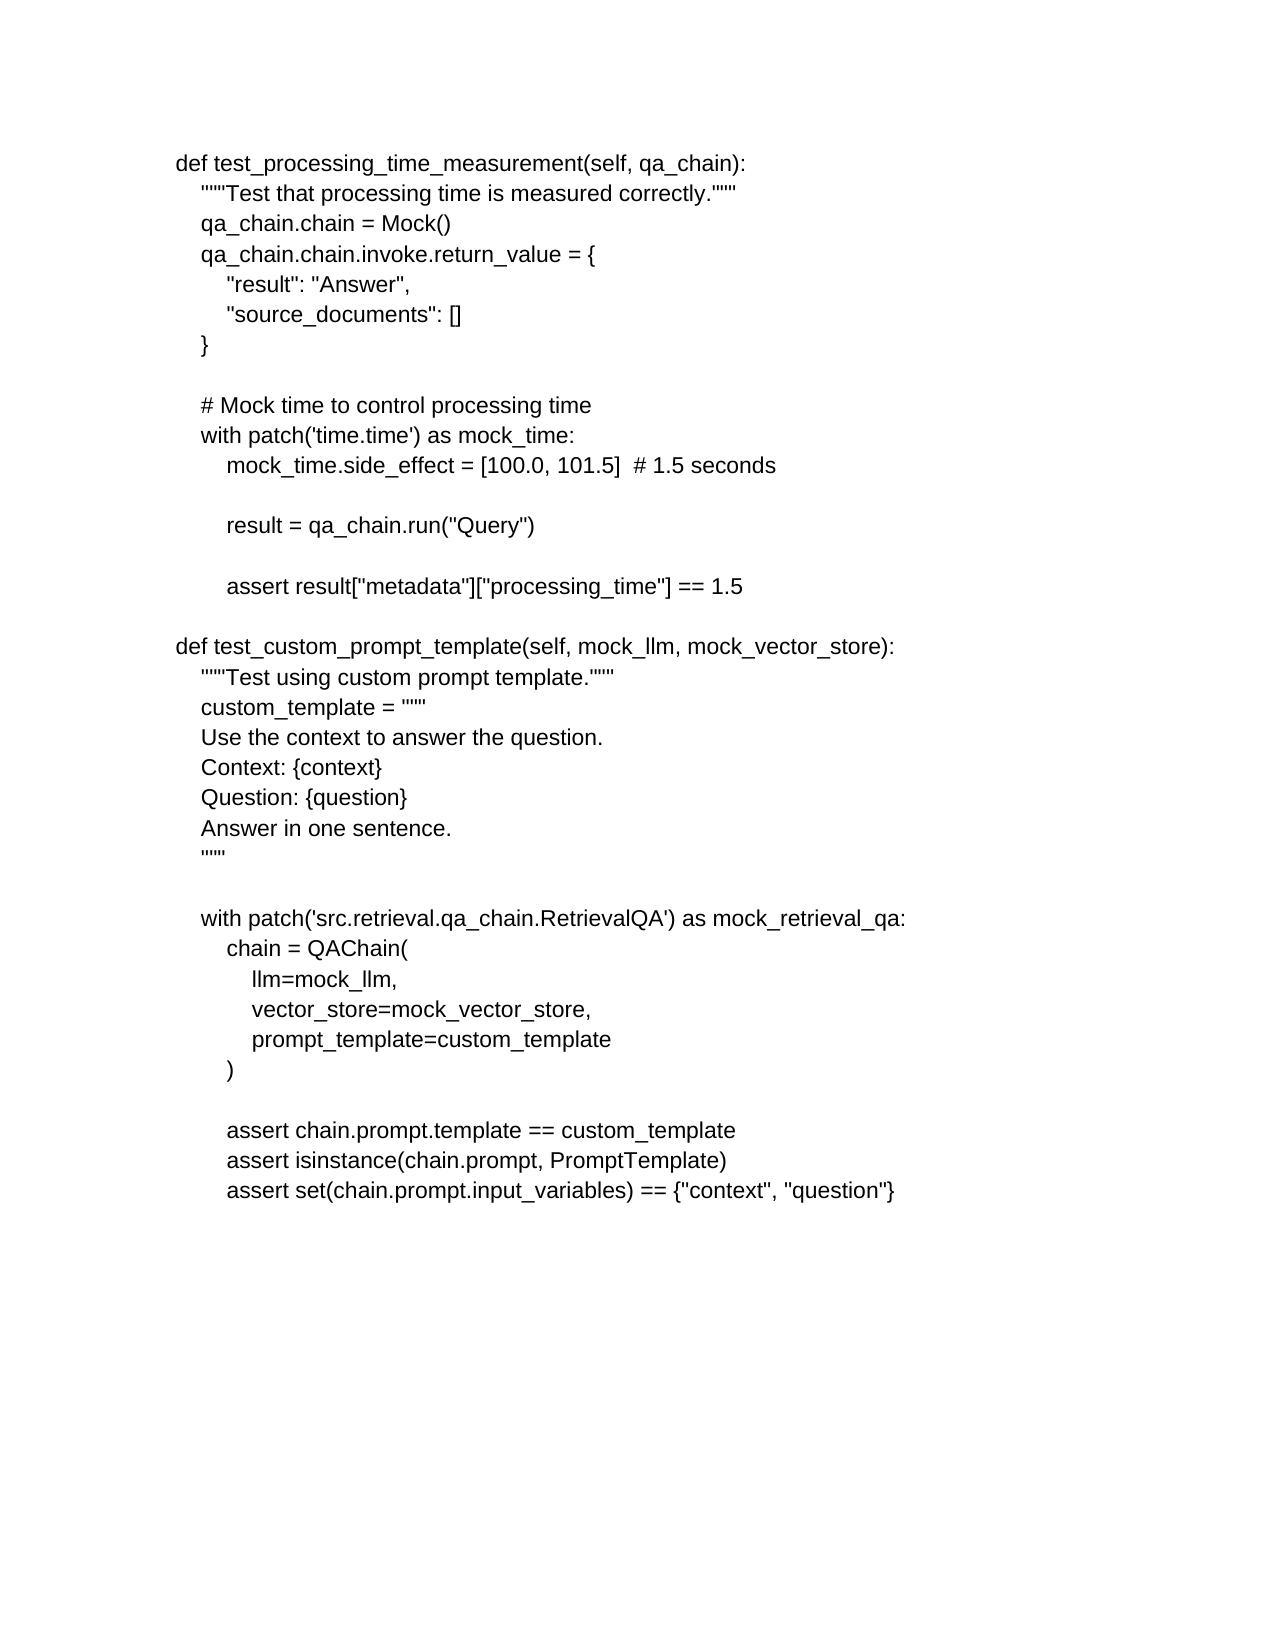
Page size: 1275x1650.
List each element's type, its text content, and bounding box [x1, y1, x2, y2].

text qa_chain.chain = Mock() [150, 210, 1125, 237]
text mock_time.side_effect = [100.0, 101.5] # 1.5 seconds [150, 452, 1125, 478]
text "result": "Answer", [150, 271, 1125, 297]
text prompt_template=custom_template [150, 1026, 1125, 1052]
text """Test using custom prompt template.""" [150, 663, 1125, 690]
text def test_custom_prompt_template(self, mock_llm, mock_vector_store): [150, 633, 1125, 660]
text Context: {context} [150, 754, 1125, 781]
text """Test that processing time is measured correctly.""" [150, 180, 1125, 207]
text assert chain.prompt.template == custom_template [150, 1117, 1125, 1143]
text qa_chain.chain.invoke.return_value = { [150, 241, 1125, 267]
text # Mock time to control processing time [150, 392, 1125, 418]
text "source_documents": [] [150, 301, 1125, 327]
text chain = QAChain( [150, 935, 1125, 962]
text assert set(chain.prompt.input_variables) == {"context", "question"} [150, 1177, 1125, 1203]
text def test_processing_time_measurement(self, qa_chain): [150, 150, 1125, 176]
text result = qa_chain.run("Query") [150, 512, 1125, 539]
text ) [150, 1056, 1125, 1083]
text assert result["metadata"]["processing_time"] == 1.5 [150, 573, 1125, 599]
text Use the context to answer the question. [150, 724, 1125, 750]
text llm=mock_llm, [150, 966, 1125, 992]
text } [150, 331, 1125, 358]
text vector_store=mock_vector_store, [150, 996, 1125, 1022]
text custom_template = """ [150, 694, 1125, 720]
text """ [150, 845, 1125, 871]
text assert isinstance(chain.prompt, PromptTemplate) [150, 1147, 1125, 1173]
text with patch('time.time') as mock_time: [150, 422, 1125, 448]
text Answer in one sentence. [150, 814, 1125, 841]
text with patch('src.retrieval.qa_chain.RetrievalQA') as mock_retrieval_qa: [150, 905, 1125, 932]
text Question: {question} [150, 784, 1125, 811]
